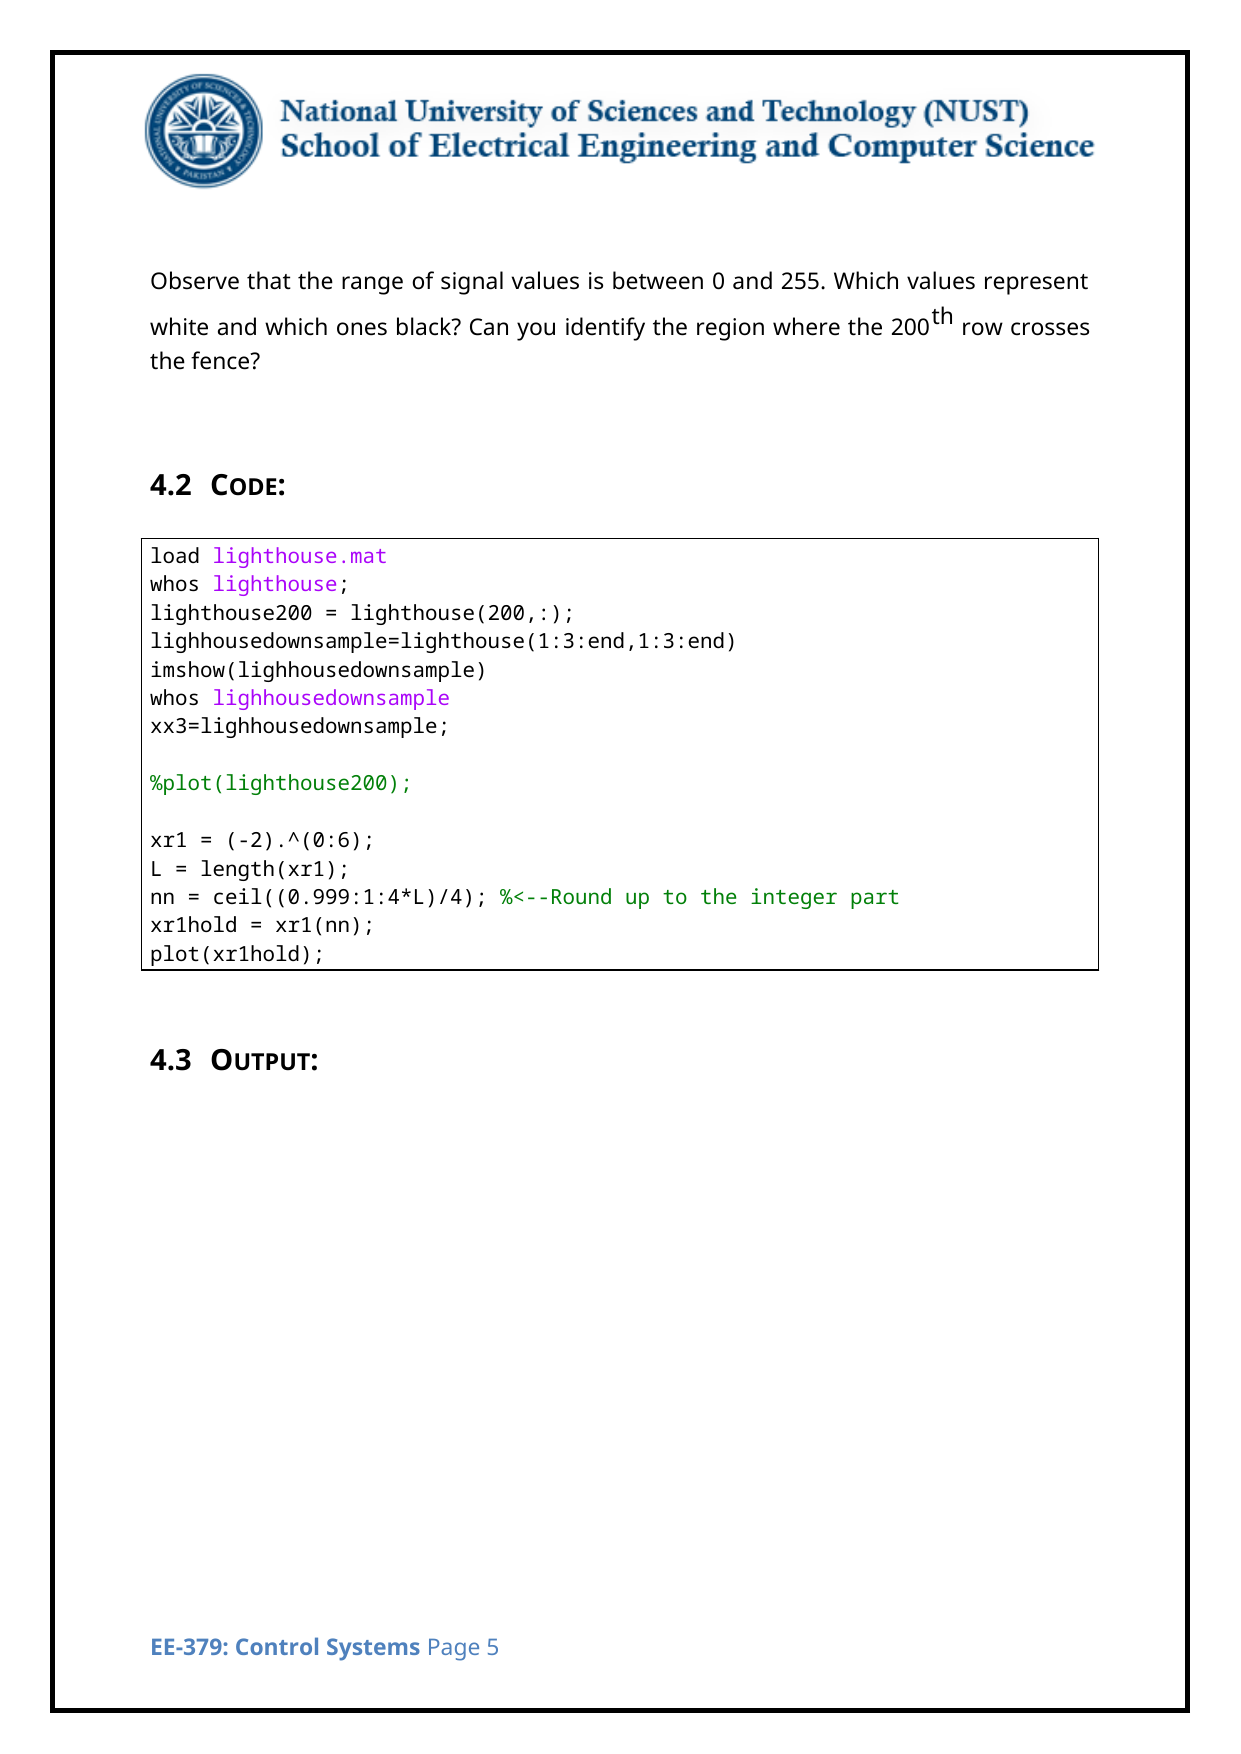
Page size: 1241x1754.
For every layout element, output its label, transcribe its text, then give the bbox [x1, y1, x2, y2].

text plot(xr1hold); [142, 936, 1098, 969]
text %plot(lighthouse200); [150, 768, 1090, 797]
subtitle Code: [150, 464, 1090, 503]
text load lighthouse.mat [142, 539, 1098, 569]
picture [132, 68, 1108, 199]
text xr1 = (-2).^(0:6); [150, 825, 1090, 854]
text xr1hold = xr1(nn); [150, 911, 1090, 936]
text L = length(xr1); [150, 854, 1090, 882]
text imshow(lighhousedownsample) [150, 655, 1090, 683]
text xx3=lighhousedownsample; [150, 712, 1090, 740]
subtitle Output: [150, 1039, 1090, 1079]
text nn = ceil((0.999:1:4*L)/4); %<--Round up to the integer part [150, 882, 1090, 911]
text Observe that the range of signal values is between 0 and 255. Which values represent white and which ones black? Can you identify the region where the 200th row crosses the fence? [150, 231, 1090, 376]
text lighthouse200 = lighthouse(200,:); [150, 598, 1090, 626]
text lighhousedownsample=lighthouse(1:3:end,1:3:end) [150, 626, 1090, 655]
text whos lighhousedownsample [150, 683, 1090, 712]
text whos lighthouse; [150, 569, 1090, 598]
